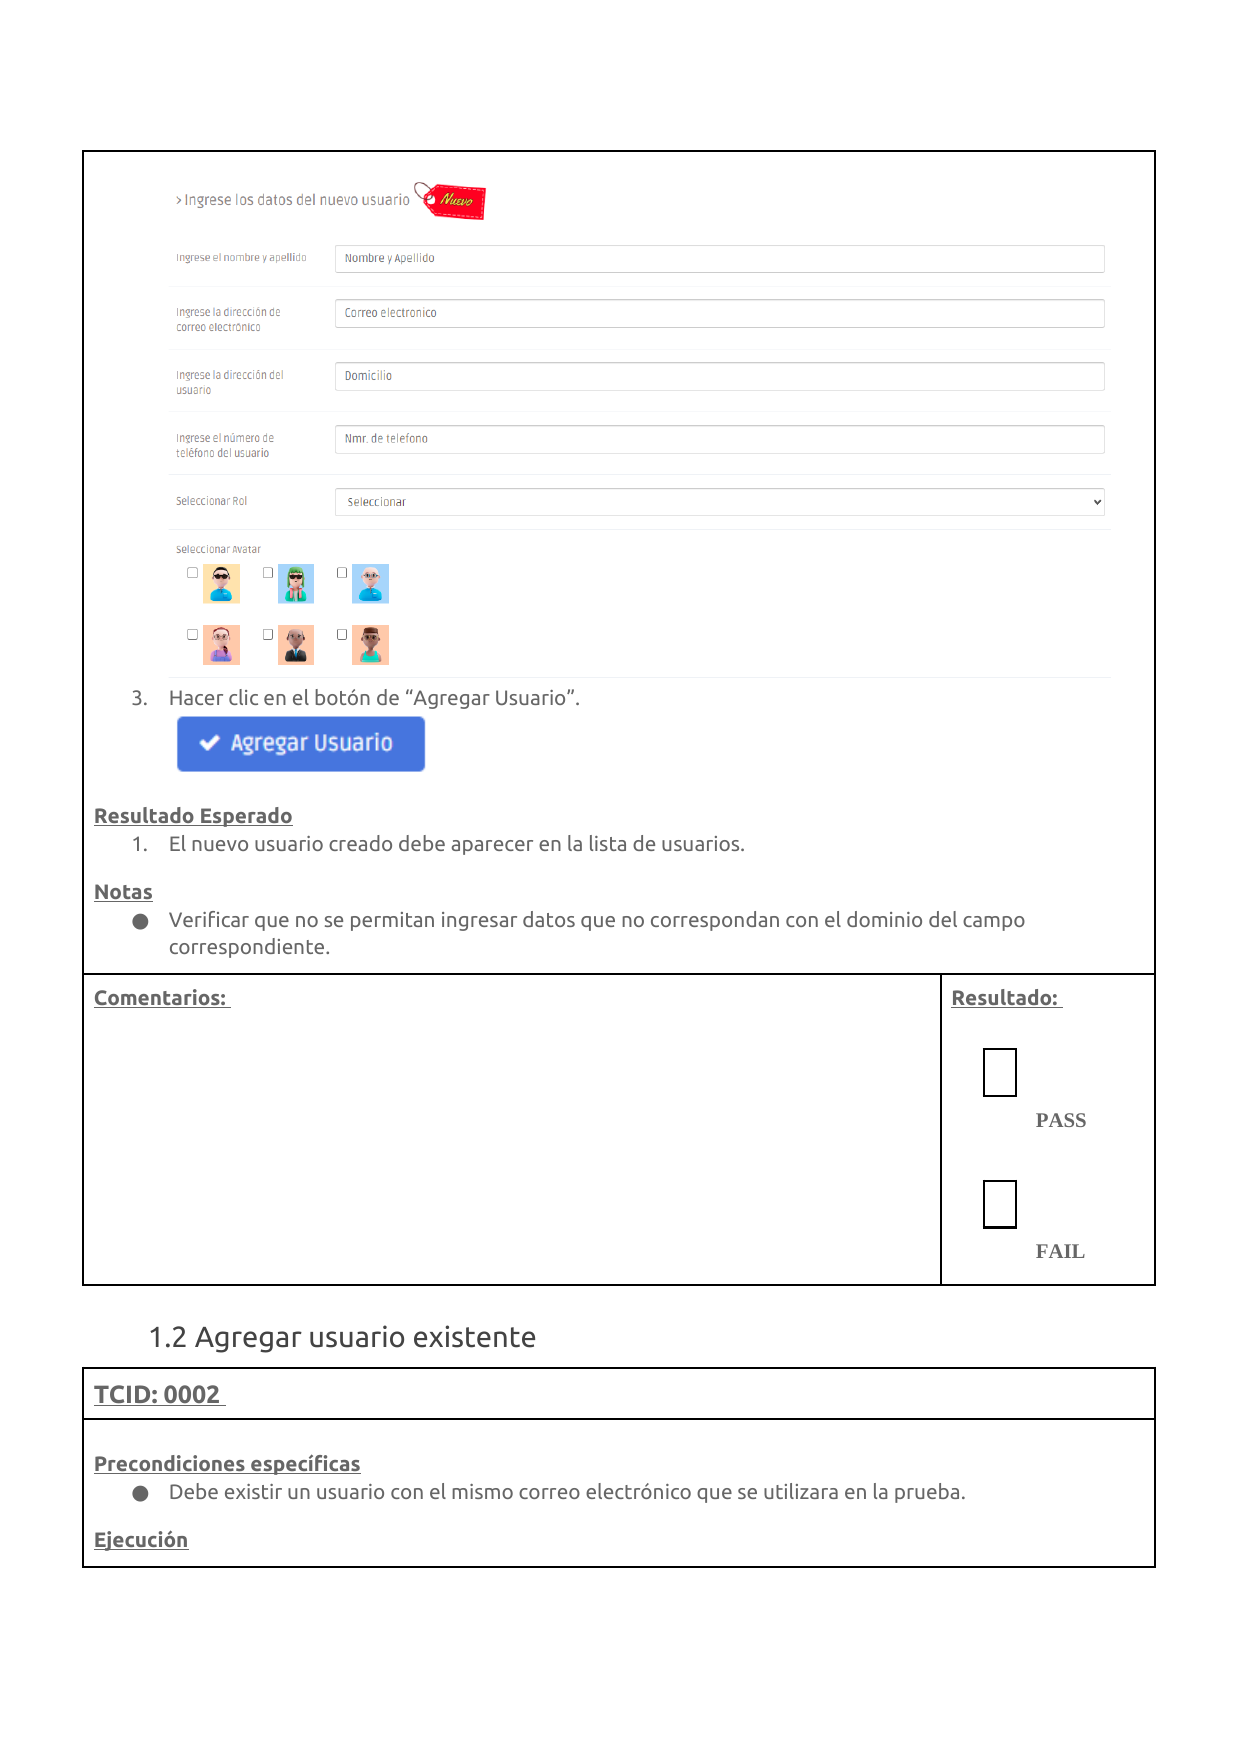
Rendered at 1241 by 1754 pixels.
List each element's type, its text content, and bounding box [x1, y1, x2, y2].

picture [168, 712, 430, 780]
table_header TCID: 0002 [84, 1369, 1154, 1418]
table_cell Resultado: [942, 975, 1154, 1284]
subtitle 1.2 Agregar usuario existente [148, 1320, 1090, 1353]
picture [168, 162, 1111, 682]
table_cell Comentarios: [84, 975, 940, 1284]
